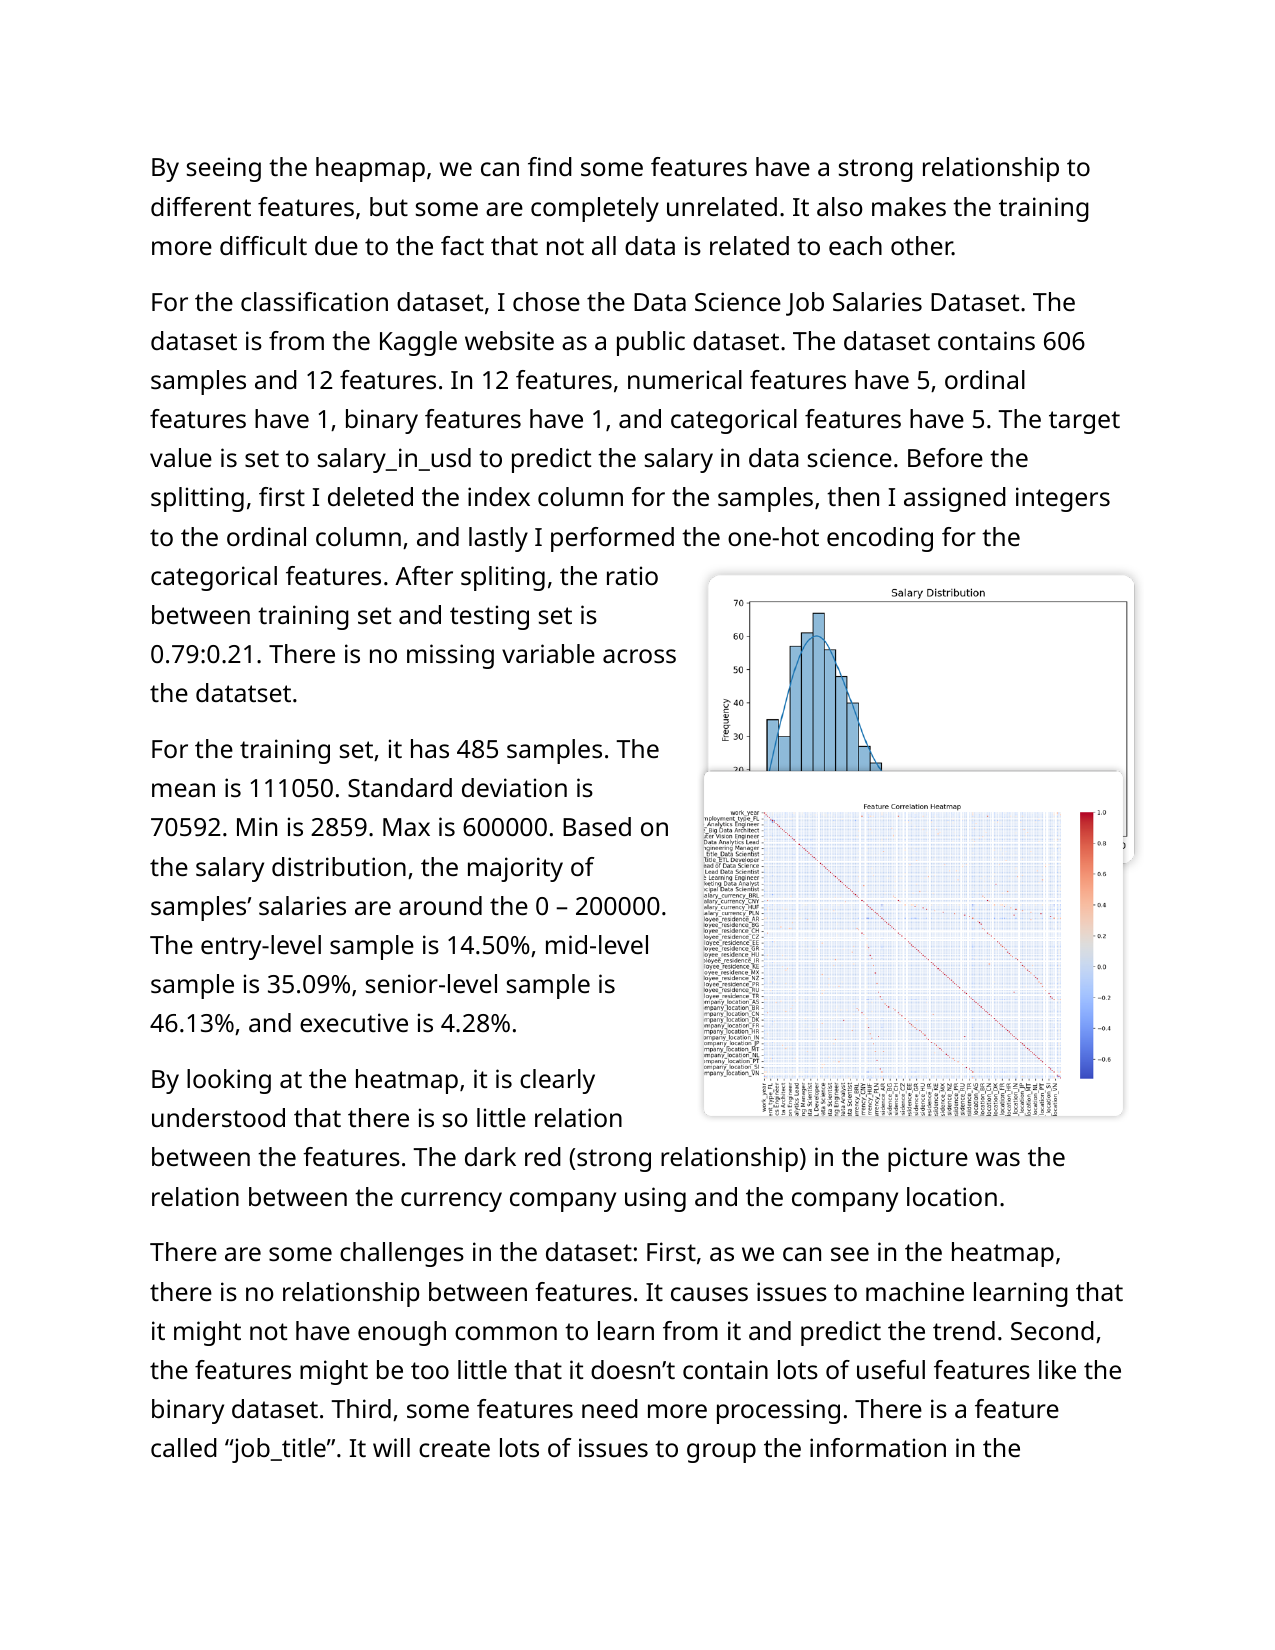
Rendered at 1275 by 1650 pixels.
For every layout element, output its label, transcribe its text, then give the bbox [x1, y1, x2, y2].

text By looking at the heatmap, it is clearly understood that there is so little relation between the features. The dark red (strong relationship) in the picture was the relation between the currency company using and the company location. [150, 1062, 1125, 1213]
text For the classification dataset, I chose the Data Science Job Salaries Dataset. The dataset is from the Kaggle website as a public dataset. The dataset contains 606 samples and 12 features. In 12 features, numerical features have 5, ordinal features have 1, binary features have 1, and categorical features have 5. The target value is set to salary_in_usd to predict the salary in data science. Before the splitting, first I deleted the index column for the samples, then I assigned integers to the ordinal column, and lastly I performed the one-hot encoding for the categorical features. After spliting, the ratio between training set and testing set is 0.79:0.21. There is no missing variable across the datatset. [150, 284, 1125, 710]
text By seeing the heapmap, we can find some features have a strong relationship to different features, but some are completely unrelated. It also makes the training more difficult due to the fact that not all data is related to each other. [150, 150, 1125, 262]
picture [696, 564, 1145, 1123]
text For the training set, it has 485 samples. The mean is 111050. Standard deviation is 70592. Min is 2859. Max is 600000. Based on the salary distribution, the majority of samples’ salaries are around the 0 – 200000. The entry-level sample is 14.50%, mid-level sample is 35.09%, senior-level sample is 46.13%, and executive is 4.28%. [150, 732, 697, 1040]
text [150, 1235, 1125, 1465]
